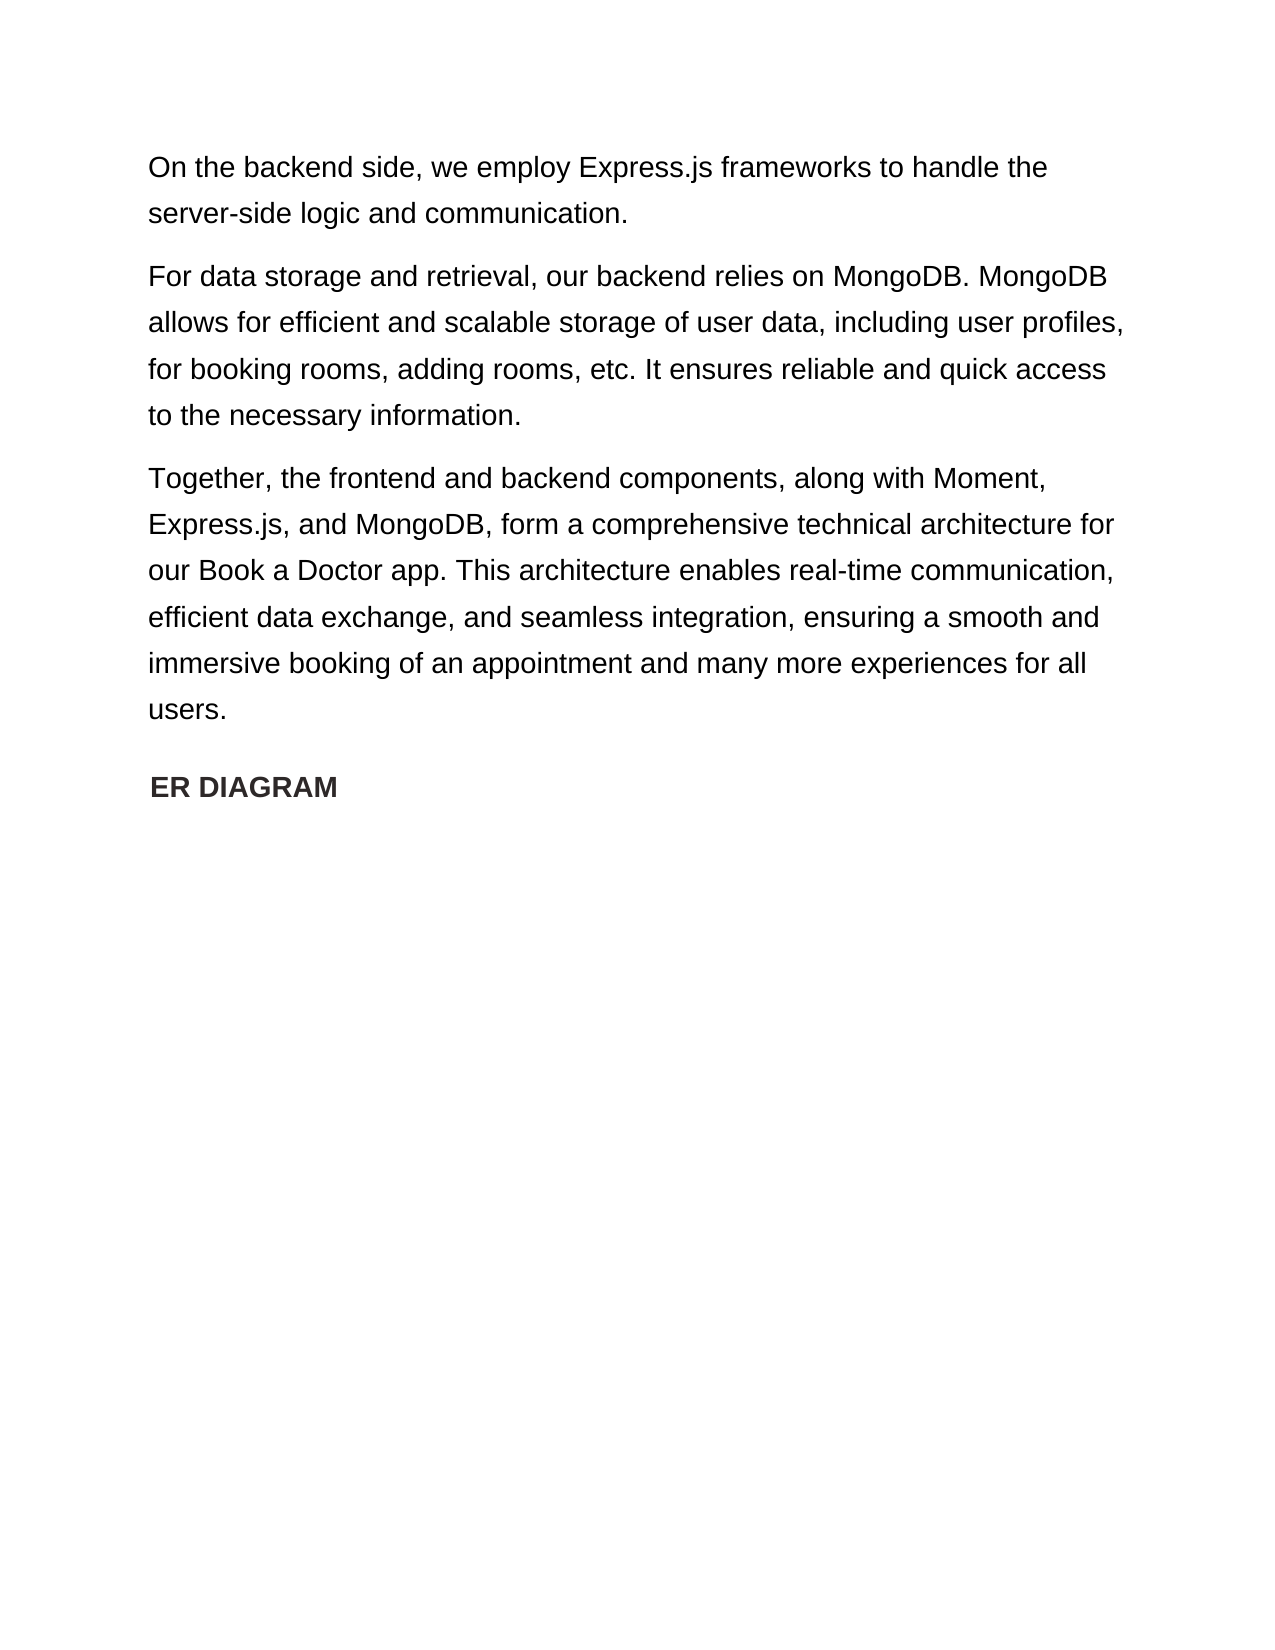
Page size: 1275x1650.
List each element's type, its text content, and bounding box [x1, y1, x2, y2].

text Together, the frontend and backend components, along with Moment, Express.js, and MongoDB, form a comprehensive technical architecture for our Book a Doctor app. This architecture enables real-time communication, efficient data exchange, and seamless integration, ensuring a smooth and immersive booking of an appointment and many more experiences for all users. [148, 461, 1127, 726]
text For data storage and retrieval, our backend relies on MongoDB. MongoDB allows for efficient and scalable storage of user data, including user profiles, for booking rooms, adding rooms, etc. It ensures reliable and quick access to the necessary information. [148, 259, 1127, 431]
text On the backend side, we employ Express.js frameworks to handle the server-side logic and communication. [148, 150, 1127, 230]
subtitle ER DIAGRAM [150, 769, 1125, 803]
